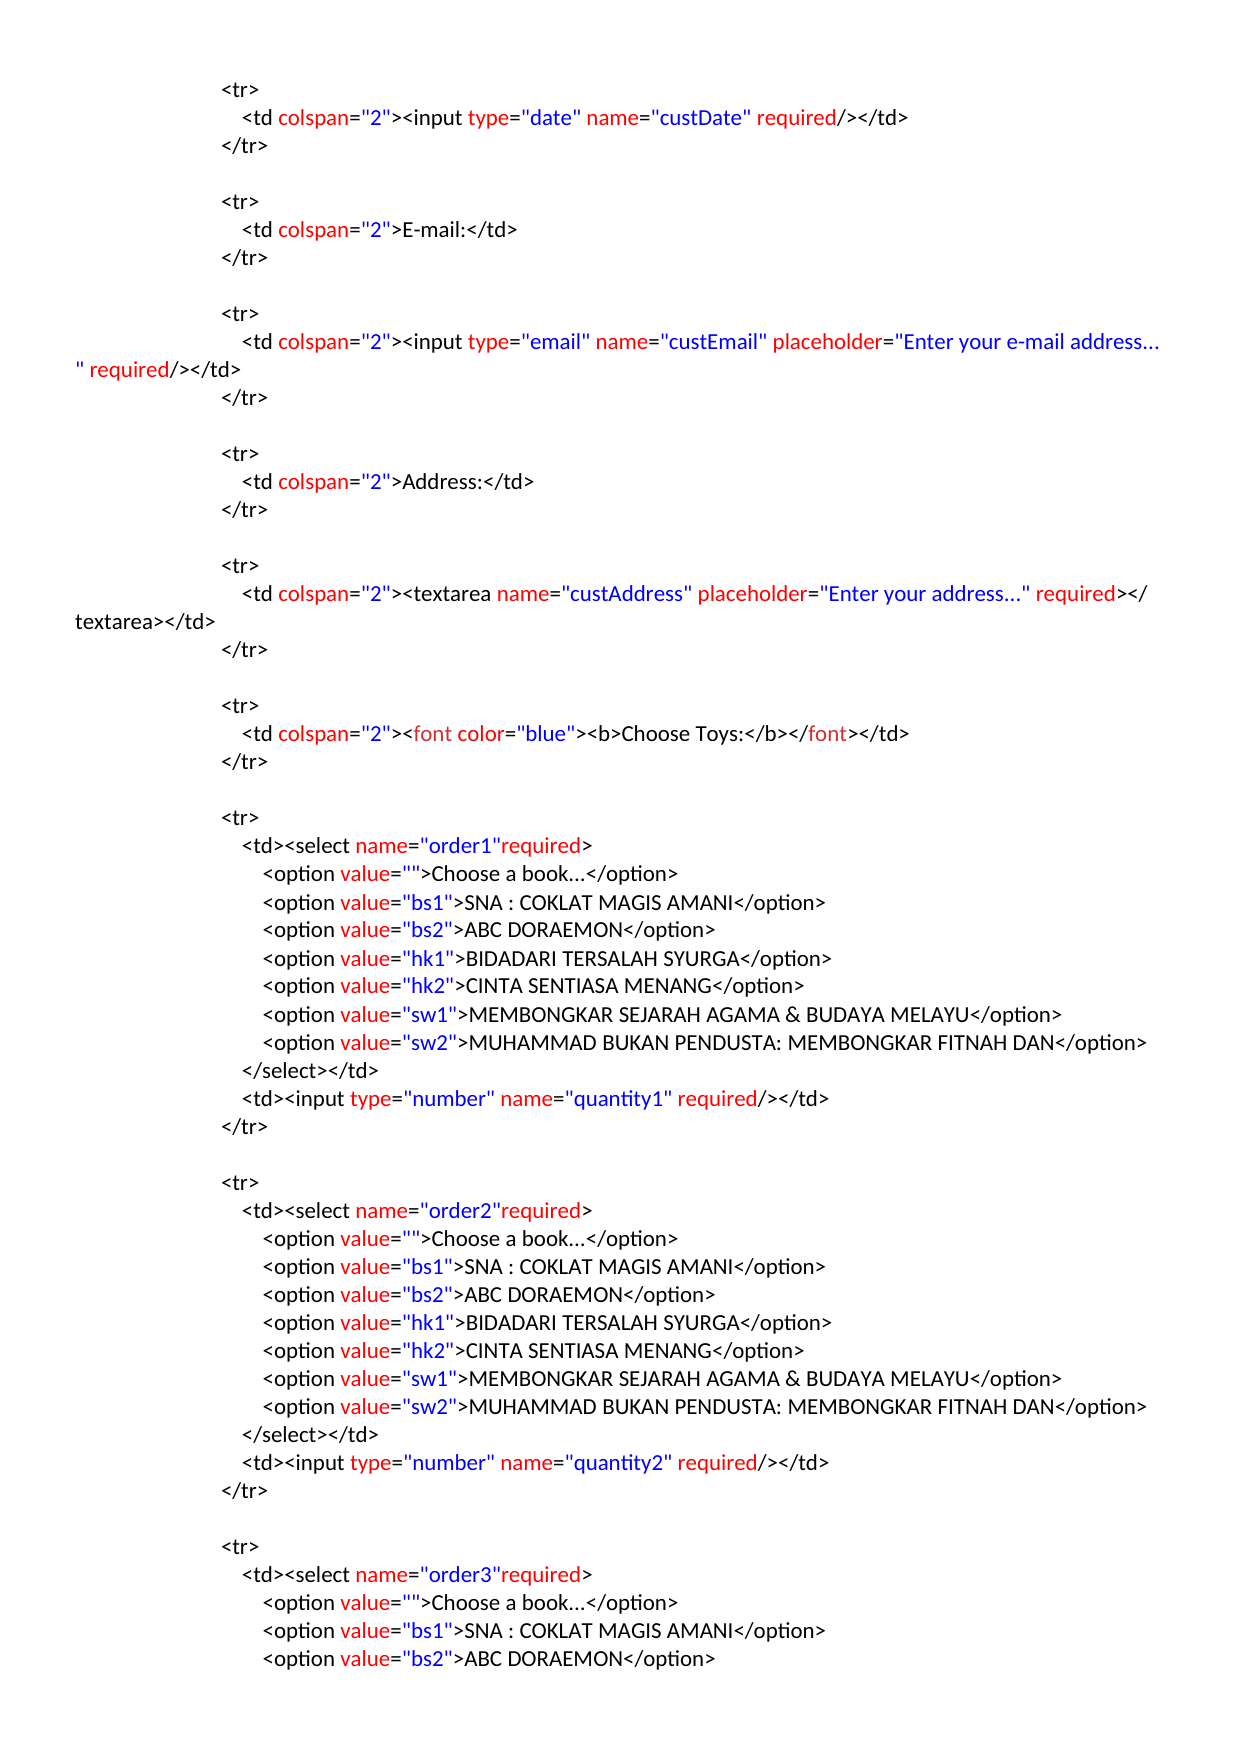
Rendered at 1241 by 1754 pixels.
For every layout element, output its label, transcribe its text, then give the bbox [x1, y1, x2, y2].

text <tr> [75, 299, 1165, 327]
text <option value="sw1">MEMBONGKAR SEJARAH AGAMA & BUDAYA MELAYU</option> [75, 1364, 1165, 1392]
text <tr> [75, 75, 1165, 103]
text <option value="sw2">MUHAMMAD BUKAN PENDUSTA: MEMBONGKAR FITNAH DAN</option> [75, 1028, 1165, 1056]
text </tr> [75, 1476, 1165, 1504]
text <option value="hk1">BIDADARI TERSALAH SYURGA</option> [75, 1308, 1165, 1336]
text </tr> [75, 495, 1165, 523]
text <td colspan="2"><font color="blue"><b>Choose Toys:</b></font></td> [75, 719, 1165, 747]
text <td colspan="2"><textarea name="custAddress" placeholder="Enter your address..." required></textarea></td> [75, 579, 1165, 635]
text <tr> [75, 1168, 1165, 1196]
text <td><select name="order1"required> [75, 832, 1165, 859]
text </tr> [75, 243, 1165, 271]
text <td><select name="order2"required> [75, 1196, 1165, 1224]
text <option value="bs1">SNA : COKLAT MAGIS AMANI</option> [75, 1616, 1165, 1644]
text <option value="hk1">BIDADARI TERSALAH SYURGA</option> [75, 944, 1165, 972]
text <td><input type="number" name="quantity2" required/></td> [75, 1448, 1165, 1476]
text <option value="bs1">SNA : COKLAT MAGIS AMANI</option> [75, 1252, 1165, 1280]
text <option value="bs2">ABC DORAEMON</option> [75, 1280, 1165, 1308]
text <tr> [75, 439, 1165, 467]
text </select></td> [75, 1056, 1165, 1084]
text <option value="">Choose a book...</option> [75, 859, 1165, 888]
text <td colspan="2">Address:</td> [75, 467, 1165, 495]
text </select></td> [75, 1420, 1165, 1448]
text <option value="sw2">MUHAMMAD BUKAN PENDUSTA: MEMBONGKAR FITNAH DAN</option> [75, 1392, 1165, 1420]
text <tr> [75, 551, 1165, 579]
text <td><input type="number" name="quantity1" required/></td> [75, 1084, 1165, 1112]
text <option value="bs1">SNA : COKLAT MAGIS AMANI</option> [75, 888, 1165, 916]
text </tr> [75, 383, 1165, 411]
text <option value="sw1">MEMBONGKAR SEJARAH AGAMA & BUDAYA MELAYU</option> [75, 1000, 1165, 1028]
text <option value="bs2">ABC DORAEMON</option> [75, 916, 1165, 944]
text <tr> [75, 1532, 1165, 1560]
text <option value="hk2">CINTA SENTIASA MENANG</option> [75, 972, 1165, 1000]
text <tr> [75, 187, 1165, 215]
text <option value="bs2">ABC DORAEMON</option> [75, 1644, 1165, 1672]
text <td><select name="order3"required> [75, 1560, 1165, 1588]
text <td colspan="2"><input type="date" name="custDate" required/></td> [75, 103, 1165, 131]
text <option value="hk2">CINTA SENTIASA MENANG</option> [75, 1336, 1165, 1364]
text <option value="">Choose a book...</option> [75, 1224, 1165, 1252]
text </tr> [75, 635, 1165, 663]
text <option value="">Choose a book...</option> [75, 1588, 1165, 1616]
text <tr> [75, 803, 1165, 832]
text </tr> [75, 747, 1165, 776]
text <tr> [75, 691, 1165, 719]
text <td colspan="2">E-mail:</td> [75, 215, 1165, 243]
text <td colspan="2"><input type="email" name="custEmail" placeholder="Enter your e-mail address..." required/></td> [75, 327, 1165, 383]
text </tr> [75, 1112, 1165, 1140]
text </tr> [75, 131, 1165, 159]
